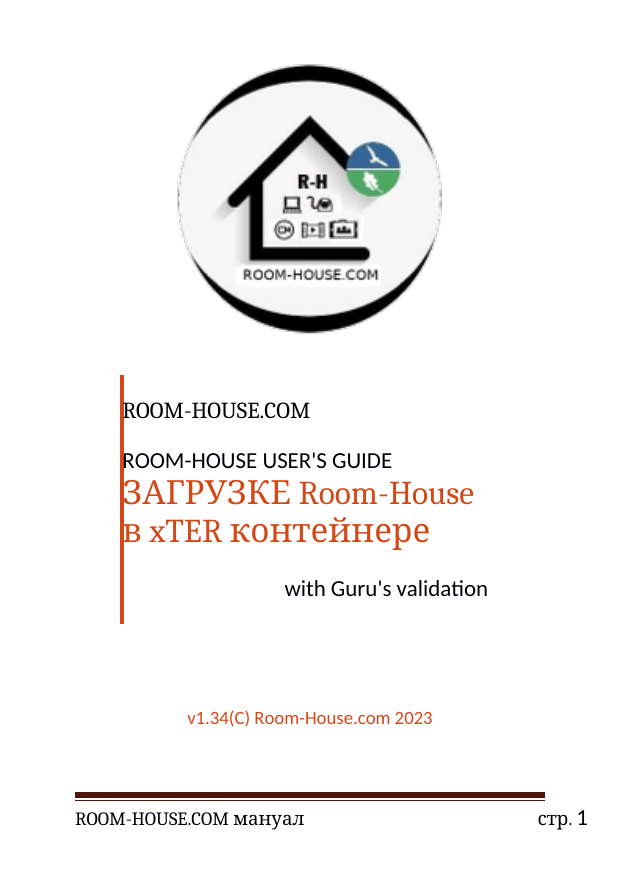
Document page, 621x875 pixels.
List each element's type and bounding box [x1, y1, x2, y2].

picture [161, 51, 459, 349]
